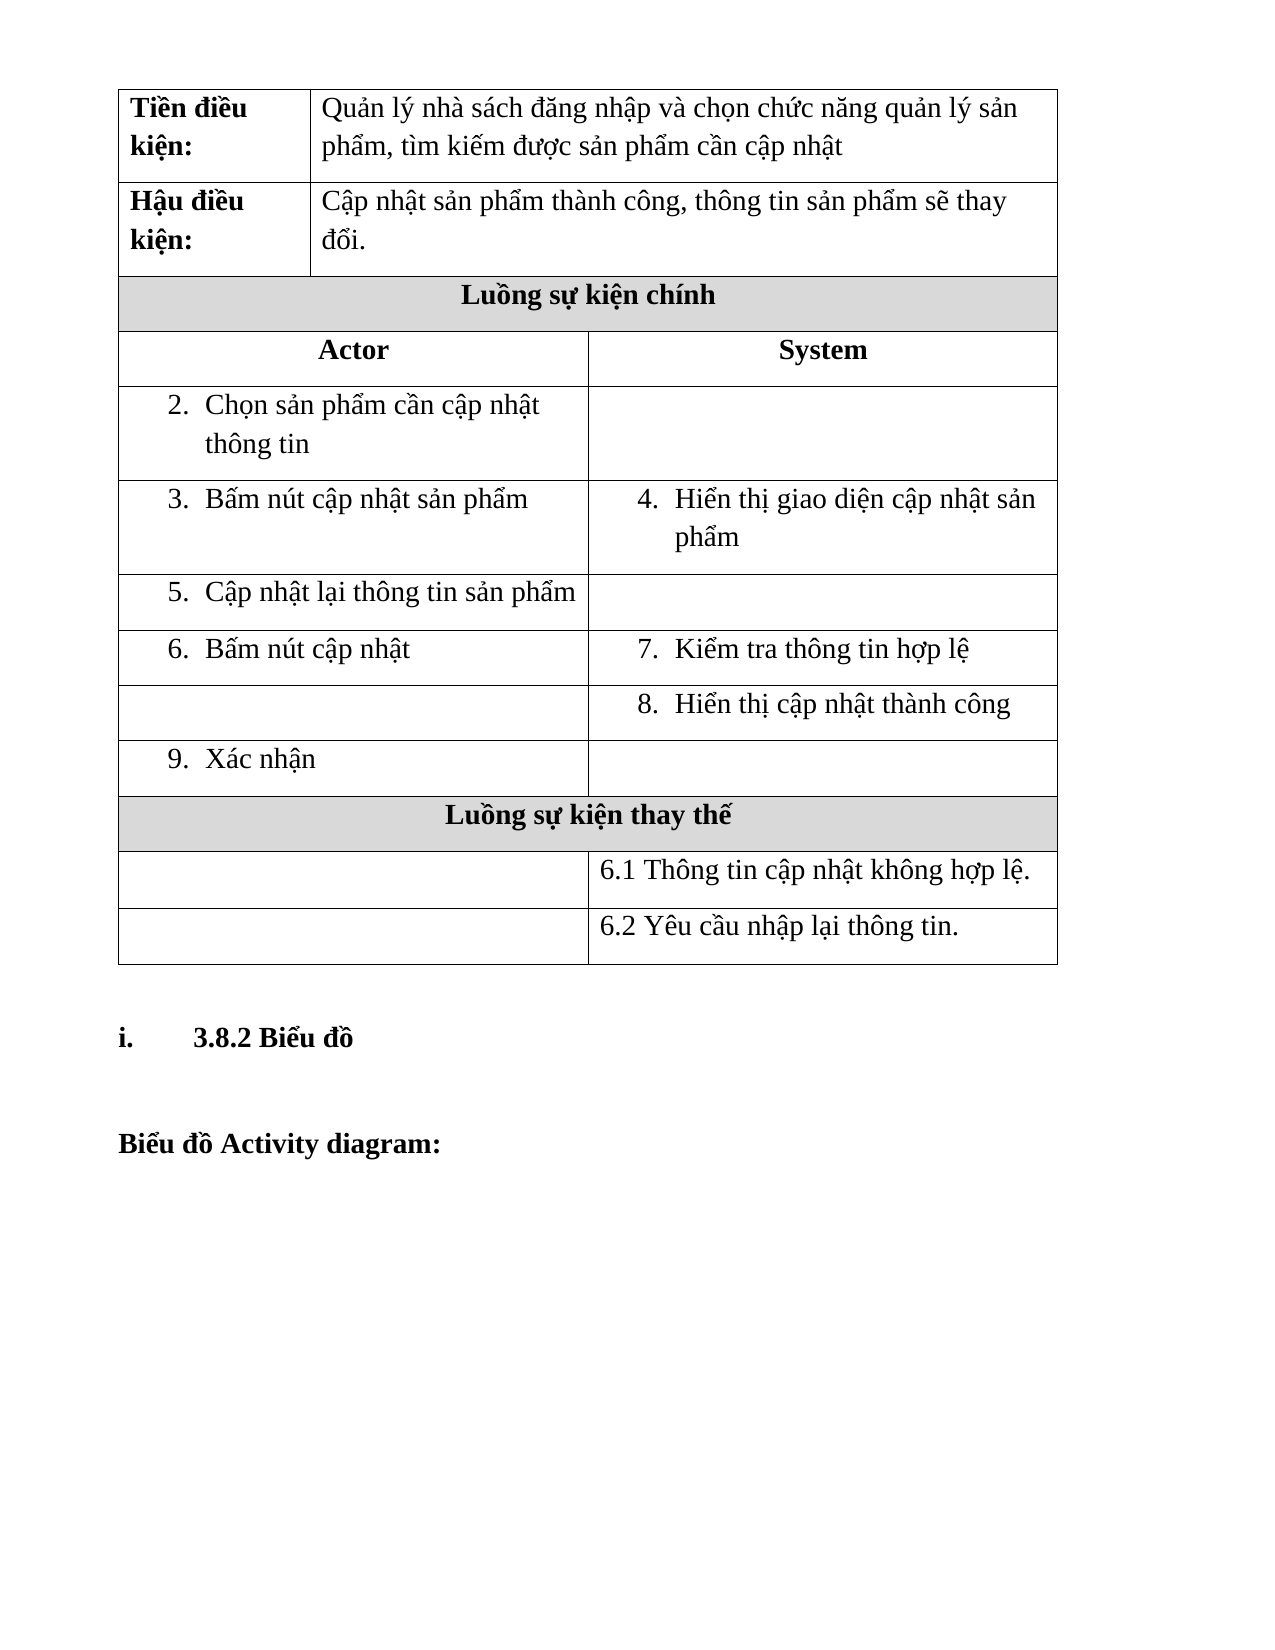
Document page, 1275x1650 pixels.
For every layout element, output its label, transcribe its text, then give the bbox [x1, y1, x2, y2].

table_cell Xác nhận [119, 741, 588, 796]
table_cell Actor [119, 332, 588, 386]
table_cell Cập nhật sản phẩm thành công, thông tin sản phẩm sẽ thay đổi. [311, 183, 1057, 276]
table_cell System [589, 332, 1057, 386]
table_cell [589, 741, 1057, 796]
table_cell [119, 852, 588, 907]
table_cell Luồng sự kiện thay thế [119, 797, 1057, 851]
table_cell Hiển thị giao diện cập nhật sản phẩm [589, 481, 1057, 573]
table_cell [119, 686, 588, 740]
table_cell 6.1 Thông tin cập nhật không hợp lệ. [589, 852, 1057, 907]
table_cell Bấm nút cập nhật sản phẩm [119, 481, 588, 573]
table_cell Luồng sự kiện chính [119, 277, 1057, 331]
table_cell [119, 909, 588, 964]
table_cell Hiển thị cập nhật thành công [589, 686, 1057, 740]
subtitle 3.8.2 Biểu đồ [118, 1020, 1186, 1053]
table_cell Kiểm tra thông tin hợp lệ [589, 631, 1057, 685]
table_cell 6.2 Yêu cầu nhập lại thông tin. [589, 909, 1057, 964]
table_cell Hậu điều kiện: [119, 183, 310, 276]
table_cell Bấm nút cập nhật [119, 631, 588, 685]
table_cell Tiền điều kiện: [119, 90, 310, 182]
table_cell Chọn sản phẩm cần cập nhật thông tin [119, 387, 588, 480]
table_cell Quản lý nhà sách đăng nhập và chọn chức năng quản lý sản phẩm, tìm kiếm được sản phẩm cần cập nhật [311, 90, 1057, 182]
table_cell [589, 575, 1057, 630]
text Biểu đồ Activity diagram: [118, 1126, 1186, 1160]
table_cell [589, 387, 1057, 480]
table_cell Cập nhật lại thông tin sản phẩm [119, 575, 588, 630]
